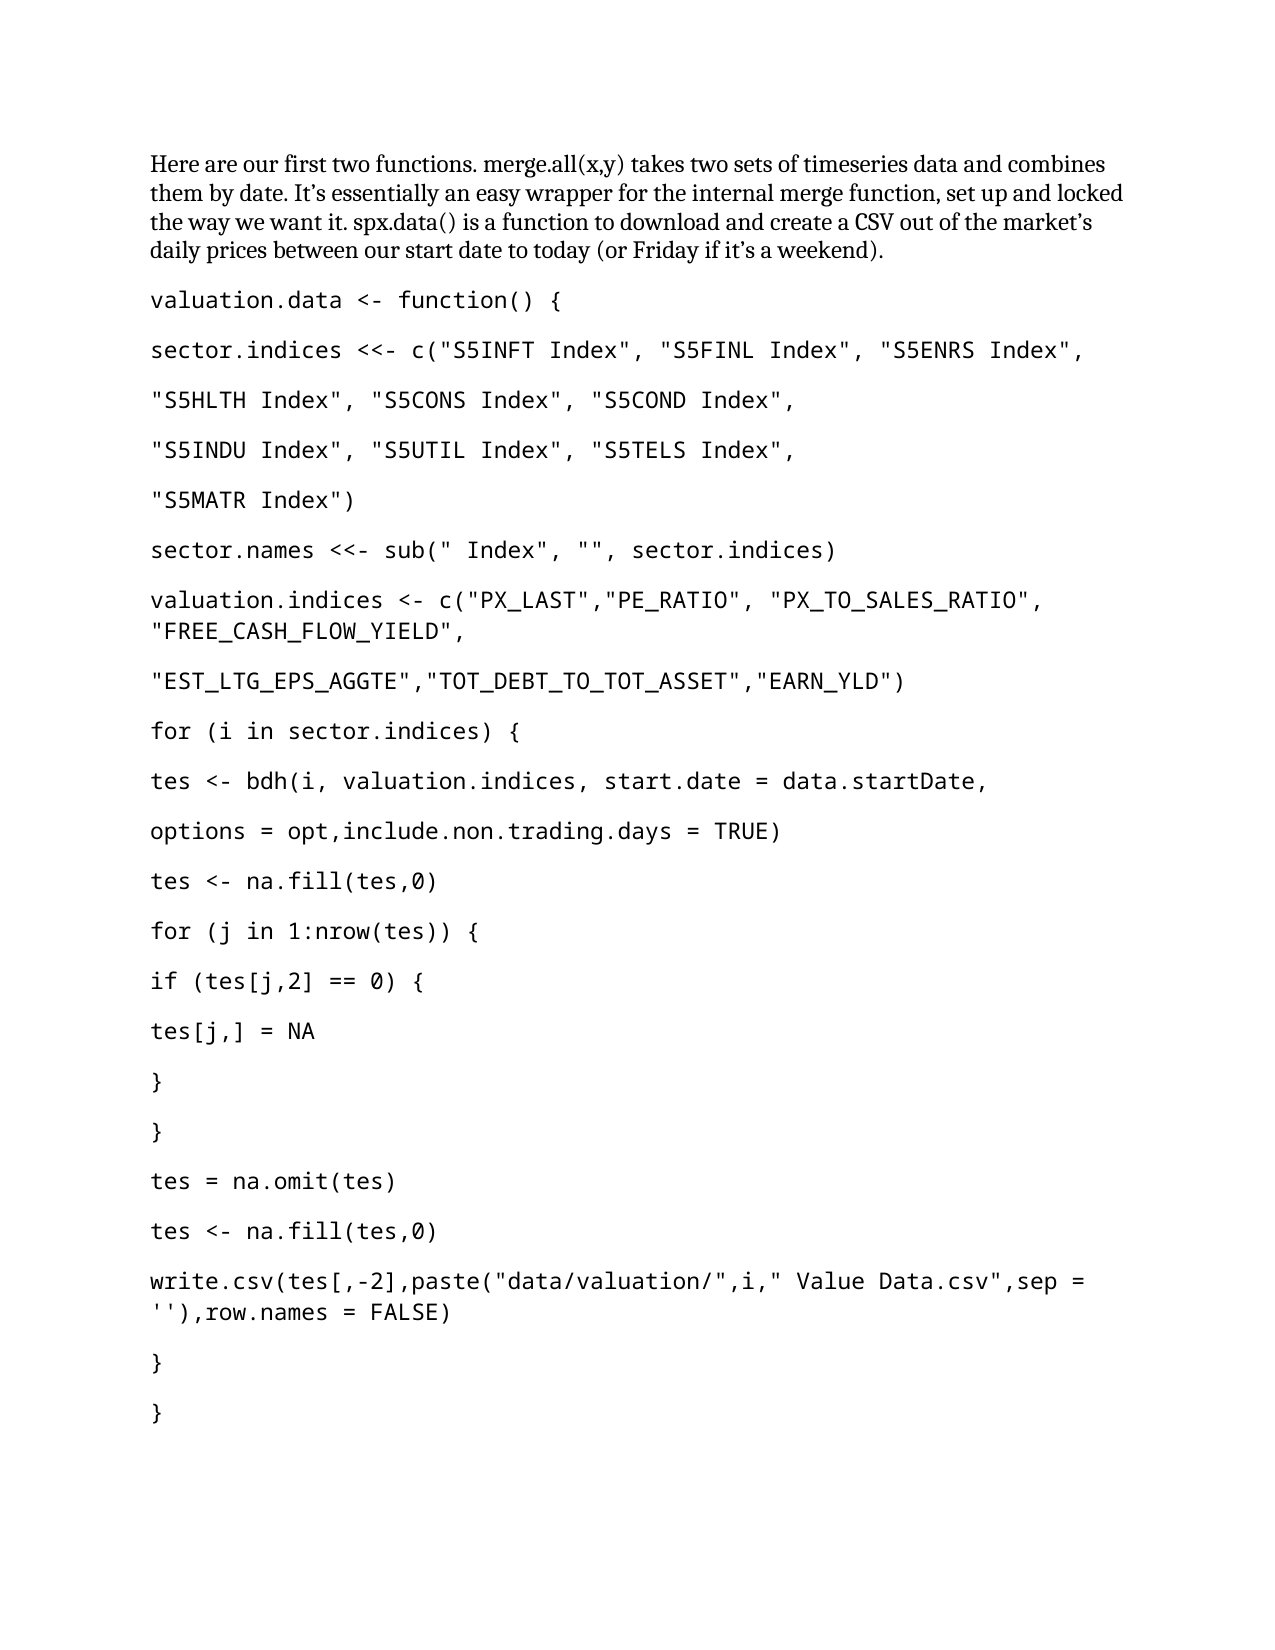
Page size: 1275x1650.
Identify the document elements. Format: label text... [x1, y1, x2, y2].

text tes[j,] = NA [150, 1015, 1125, 1046]
text "EST_LTG_EPS_AGGTE","TOT_DEBT_TO_TOT_ASSET","EARN_YLD") [150, 665, 1125, 696]
text "S5HLTH Index", "S5CONS Index", "S5COND Index", [150, 384, 1125, 415]
text sector.names <<- sub(" Index", "", sector.indices) [150, 534, 1125, 565]
text tes <- na.fill(tes,0) [150, 865, 1125, 896]
text write.csv(tes[,-2],paste("data/valuation/",i," Value Data.csv",sep = ''),row.names = FALSE) [150, 1265, 1125, 1327]
text if (tes[j,2] == 0) { [150, 965, 1125, 996]
text tes <- bdh(i, valuation.indices, start.date = data.startDate, [150, 765, 1125, 796]
text "S5INDU Index", "S5UTIL Index", "S5TELS Index", [150, 434, 1125, 465]
text "S5MATR Index") [150, 484, 1125, 515]
text for (i in sector.indices) { [150, 715, 1125, 746]
text Here are our first two functions. merge.all(x,y) takes two sets of timeseries data and combines them by date. It’s essentially an easy wrapper for the internal merge function, set up and locked the way we want it. spx.data() is a function to download and create a CSV out of the market’s daily prices between our start date to today (or Friday if it’s a weekend). [150, 150, 1125, 265]
text valuation.data <- function() { [150, 284, 1125, 315]
text } [150, 1065, 1125, 1096]
text options = opt,include.non.trading.days = TRUE) [150, 815, 1125, 846]
text for (j in 1:nrow(tes)) { [150, 915, 1125, 946]
text sector.indices <<- c("S5INFT Index", "S5FINL Index", "S5ENRS Index", [150, 334, 1125, 365]
text } [150, 1346, 1125, 1377]
text } [150, 1115, 1125, 1146]
text } [150, 1396, 1125, 1427]
text tes = na.omit(tes) [150, 1165, 1125, 1196]
text valuation.indices <- c("PX_LAST","PE_RATIO", "PX_TO_SALES_RATIO", "FREE_CASH_FLOW_YIELD", [150, 584, 1125, 646]
text tes <- na.fill(tes,0) [150, 1215, 1125, 1246]
